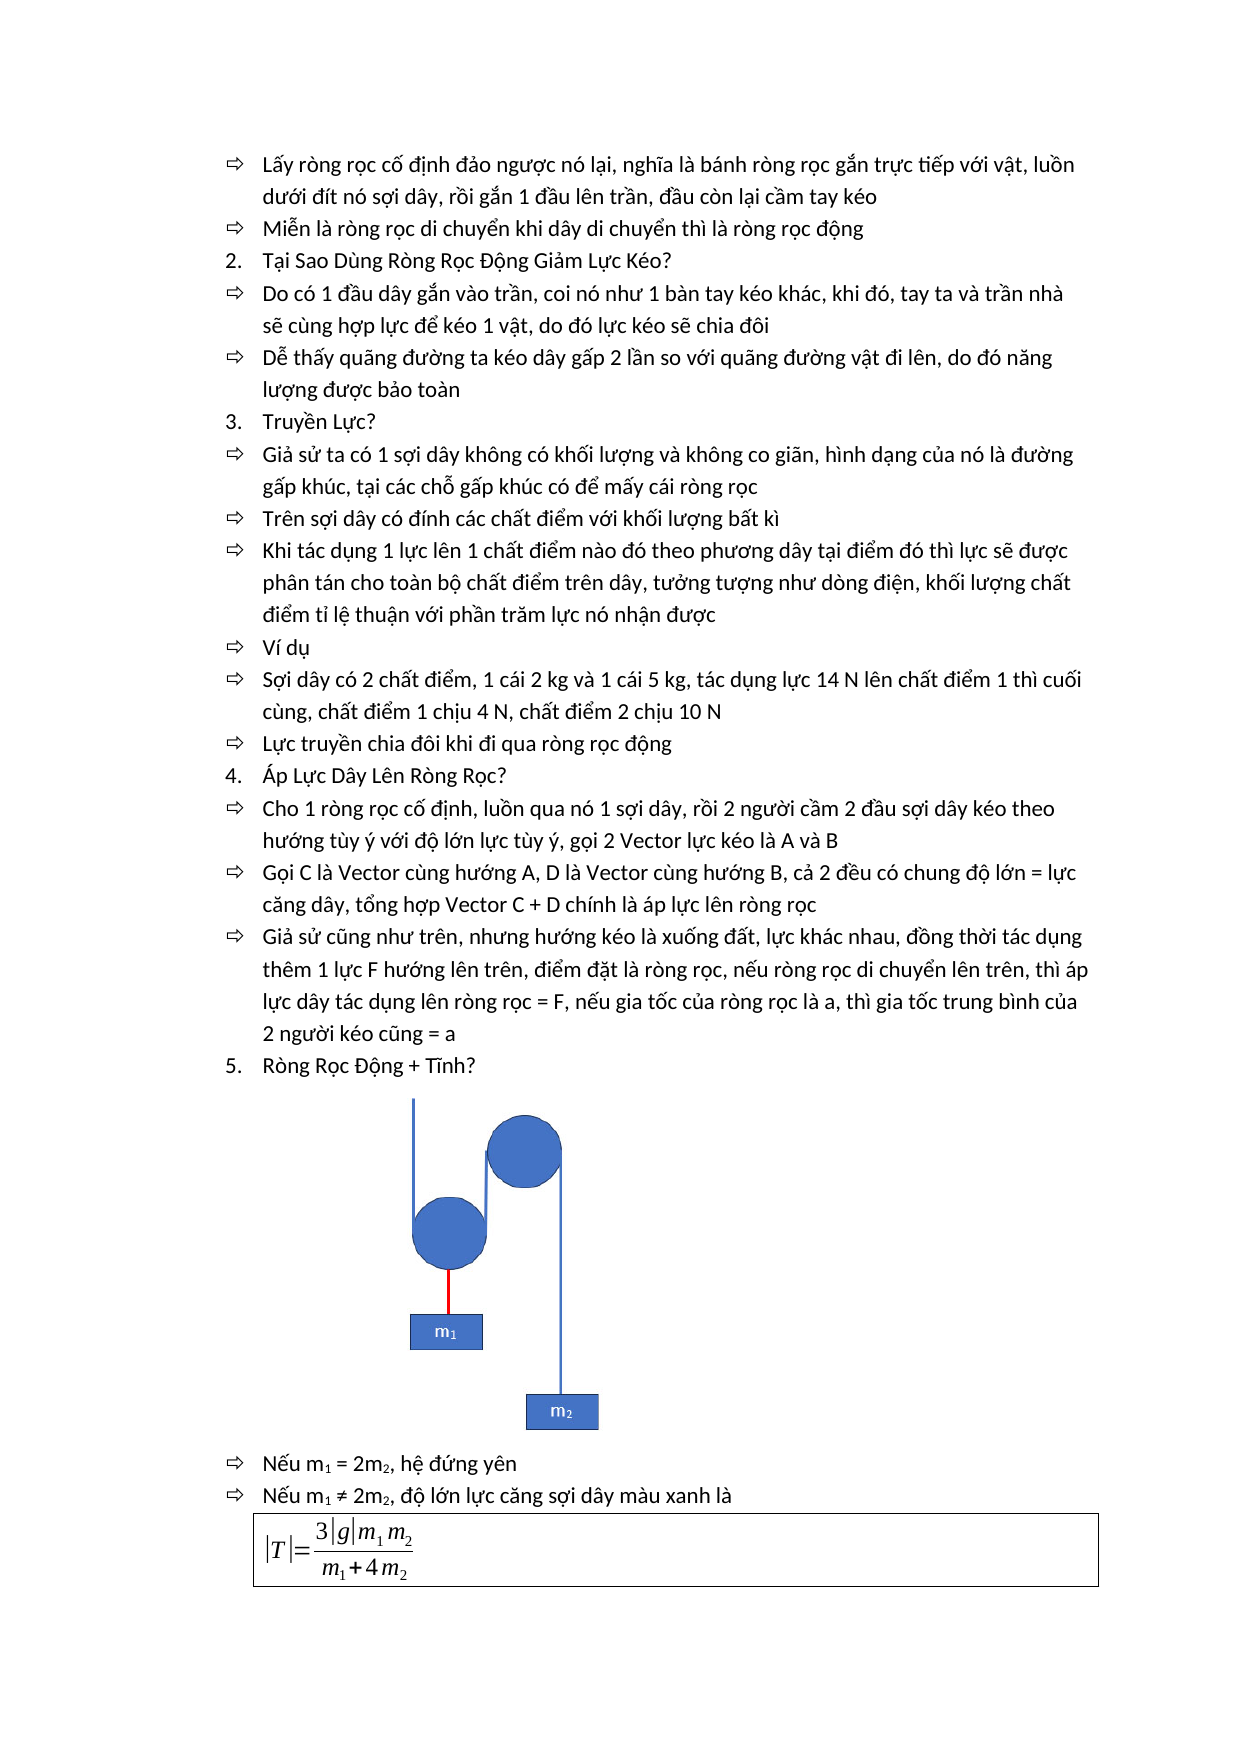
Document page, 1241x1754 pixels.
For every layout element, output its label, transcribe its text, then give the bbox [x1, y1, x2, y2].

list Áp Lực Dây Lên Ròng Rọc? [225, 762, 1090, 789]
list Trên sợi dây có đính các chất điểm với khối lượng bất kì [225, 504, 1090, 532]
list Truyền Lực? [225, 407, 1090, 436]
list Giả sử ta có 1 sợi dây không có khối lượng và không co giãn, hình dạng của nó là đường gấp khúc, tại các chỗ gấp khúc có để mấy cái ròng rọc [225, 440, 1090, 500]
list Ví dụ [225, 633, 1090, 661]
list Nếu m1 ≠ 2m2, độ lớn lực căng sợi dây màu xanh là [225, 1481, 1090, 1509]
list Ròng Rọc Động + Tĩnh? [225, 1051, 1090, 1079]
list Nếu m1 = 2m2, hệ đứng yên [225, 1449, 1090, 1477]
list Sợi dây có 2 chất điểm, 1 cái 2 kg và 1 cái 5 kg, tác dụng lực 14 N lên chất điểm 1 thì cuối cùng, chất điểm 1 chịu 4 N, chất điểm 2 chịu 10 N [225, 665, 1090, 725]
list Tại Sao Dùng Ròng Rọc Động Giảm Lực Kéo? [225, 247, 1090, 274]
list Giả sử cũng như trên, nhưng hướng kéo là xuống đất, lực khác nhau, đồng thời tác dụng thêm 1 lực F hướng lên trên, điểm đặt là ròng rọc, nếu ròng rọc di chuyển lên trên, thì áp lực dây tác dụng lên ròng rọc = F, nếu gia tốc của ròng rọc là a, thì gia tốc trung bình của 2 người kéo cũng = a [225, 922, 1090, 1047]
list Lấy ròng rọc cố định đảo ngược nó lại, nghĩa là bánh ròng rọc gắn trực tiếp với vật, luồn dưới đít nó sợi dây, rồi gắn 1 đầu lên trần, đầu còn lại cầm tay kéo [225, 150, 1090, 210]
list Dễ thấy quãng đường ta kéo dây gấp 2 lần so với quãng đường vật đi lên, do đó năng lượng được bảo toàn [225, 343, 1090, 403]
list Miễn là ròng rọc di chuyển khi dây di chuyển thì là ròng rọc động [225, 214, 1090, 242]
list Khi tác dụng 1 lực lên 1 chất điểm nào đó theo phương dây tại điểm đó thì lực sẽ được phân tán cho toàn bộ chất điểm trên dây, tưởng tượng như dòng điện, khối lượng chất điểm tỉ lệ thuận với phần trăm lực nó nhận được [225, 536, 1090, 629]
list Do có 1 đầu dây gắn vào trần, coi nó như 1 bàn tay kéo khác, khi đó, tay ta và trần nhà sẽ cùng hợp lực để kéo 1 vật, do đó lực kéo sẽ chia đôi [225, 279, 1090, 339]
list Lực truyền chia đôi khi đi qua ròng rọc động [225, 729, 1090, 757]
list Cho 1 ròng rọc cố định, luồn qua nó 1 sợi dây, rồi 2 người cầm 2 đầu sợi dây kéo theo hướng tùy ý với độ lớn lực tùy ý, gọi 2 Vector lực kéo là A và B [225, 794, 1090, 854]
picture [262, 1083, 733, 1445]
list Gọi C là Vector cùng hướng A, D là Vector cùng hướng B, cả 2 đều có chung độ lớn = lực căng dây, tổng hợp Vector C + D chính là áp lực lên ròng rọc [225, 858, 1090, 918]
